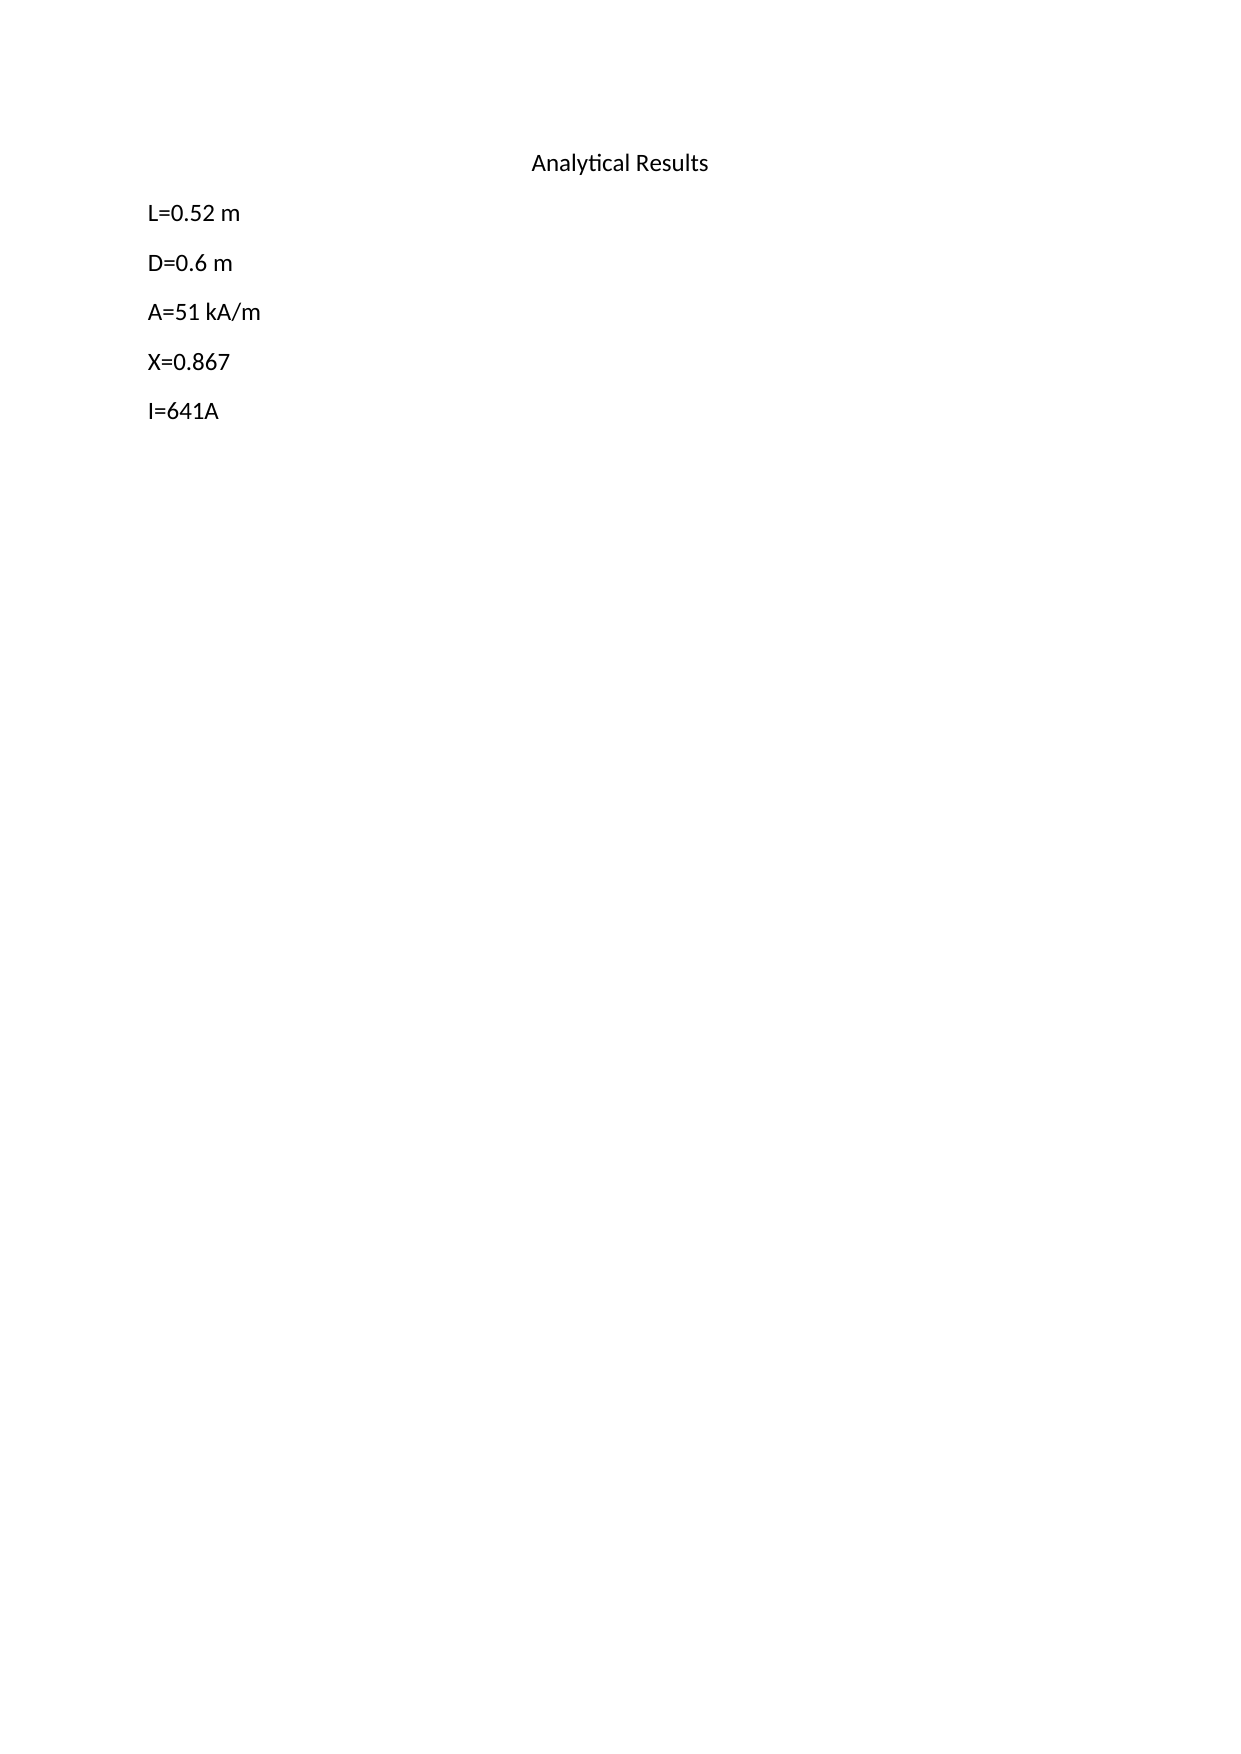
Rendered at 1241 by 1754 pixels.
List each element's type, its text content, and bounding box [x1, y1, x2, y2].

text Analytical Results [148, 148, 1093, 178]
text X=0.867 [148, 346, 1093, 376]
text D=0.6 m [148, 247, 1093, 277]
text I=641A [148, 396, 1093, 426]
text A=51 kA/m [148, 296, 1093, 327]
text L=0.52 m [148, 197, 1093, 228]
